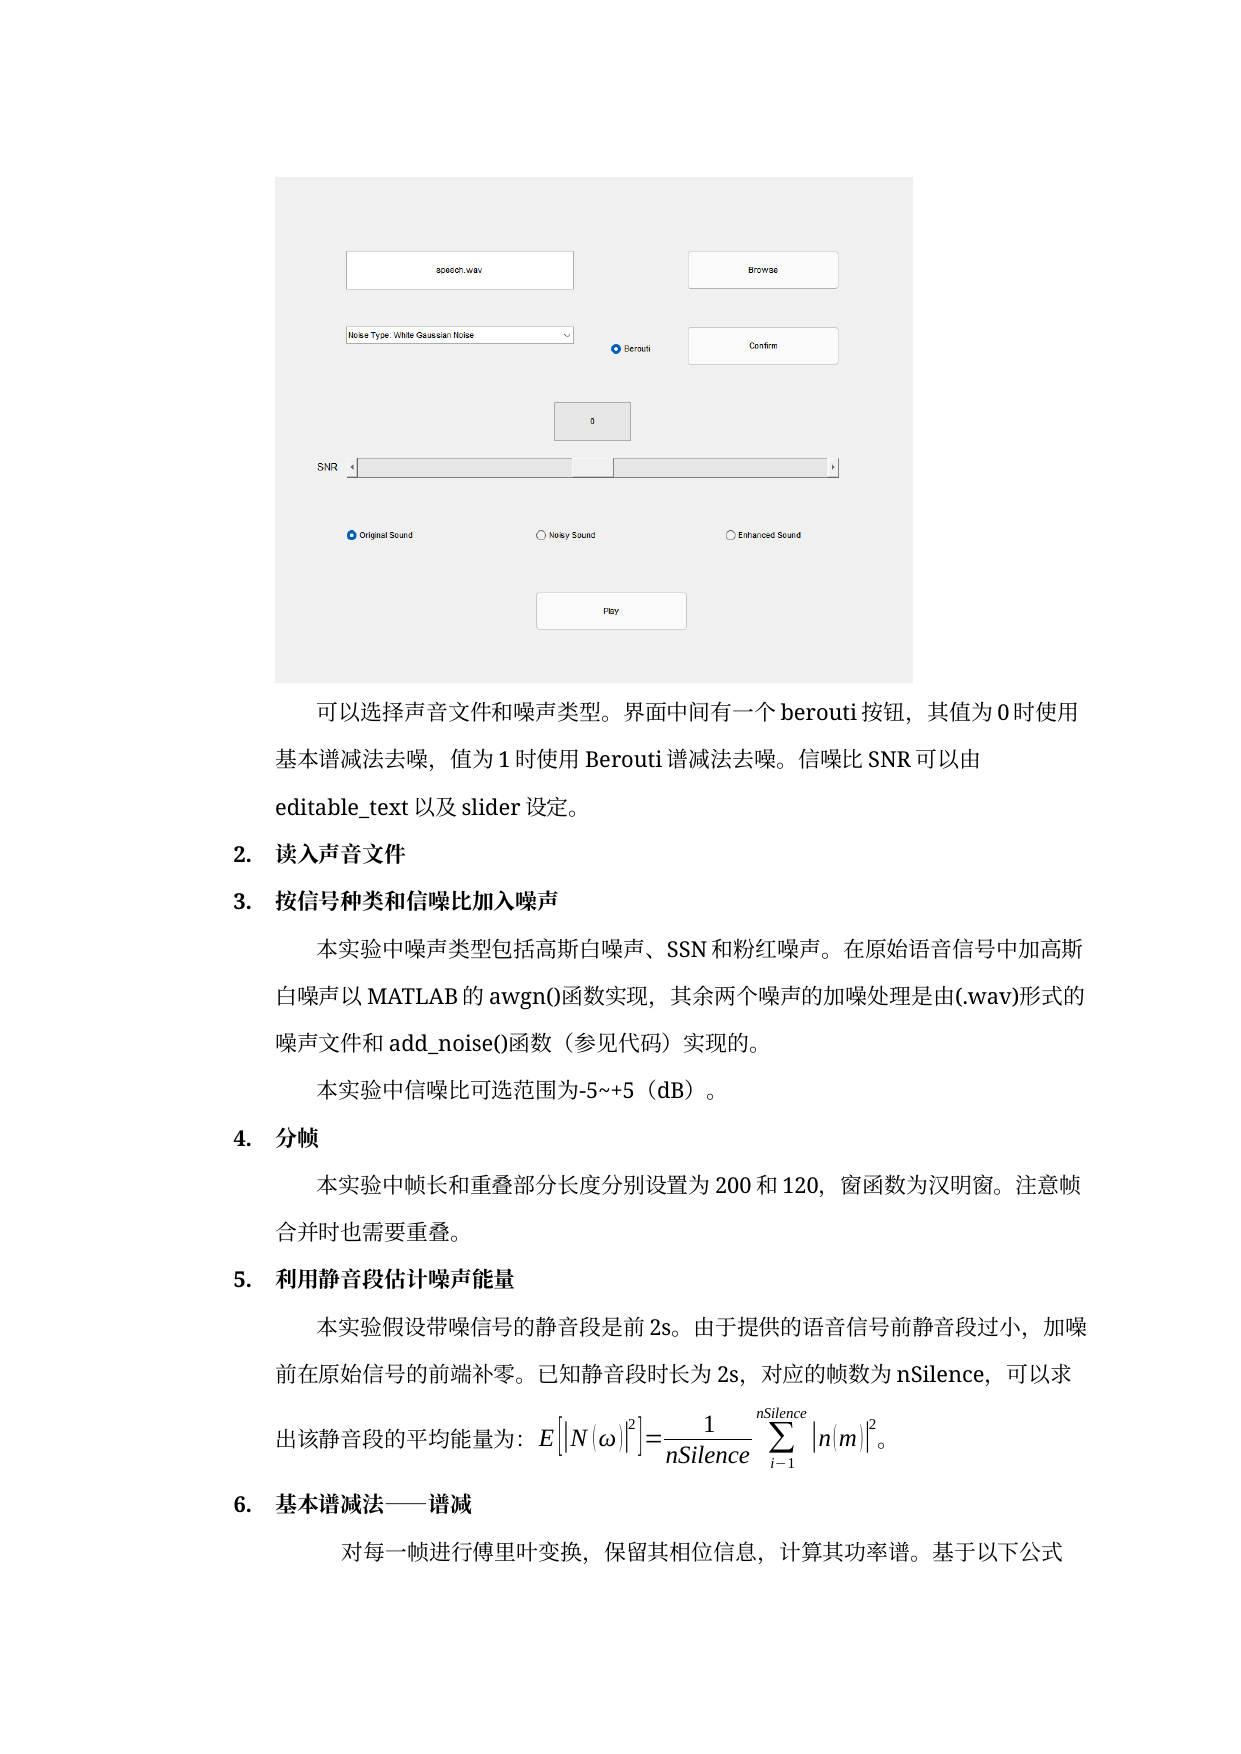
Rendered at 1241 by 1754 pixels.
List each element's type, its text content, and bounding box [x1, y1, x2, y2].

list 本实验中帧长和重叠部分长度分别设置为200和120，窗函数为汉明窗。注意帧合并时也需要重叠。 [275, 1168, 1090, 1247]
list 本实验中噪声类型包括高斯白噪声、SSN和粉红噪声。在原始语音信号中加高斯白噪声以MATLAB的awgn()函数实现，其余两个噪声的加噪处理是由(.wav)形式的噪声文件和add_noise()函数（参见代码）实现的。 [275, 932, 1090, 1058]
list 本实验假设带噪信号的静音段是前2s。由于提供的语音信号前静音段过小，加噪前在原始信号的前端补零。已知静音段时长为2s，对应的帧数为nSilence，可以求出该静音段的平均能量为：。 [275, 1310, 1090, 1472]
list 基本谱减法——谱减 [233, 1488, 1090, 1519]
list 可以选择声音文件和噪声类型。界面中间有一个berouti按钮，其值为0时使用基本谱减法去噪，值为1时使用Berouti谱减法去噪。信噪比SNR可以由editable_text以及slider设定。 [275, 695, 1090, 821]
list 本实验中信噪比可选范围为-5~+5（dB）。 [275, 1074, 1090, 1105]
picture [275, 177, 913, 683]
list 利用静音段估计噪声能量 [233, 1263, 1090, 1294]
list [237, 1535, 1090, 1566]
list 按信号种类和信噪比加入噪声 [233, 884, 1090, 916]
list 分帧 [233, 1121, 1090, 1152]
list 读入声音文件 [233, 837, 1090, 869]
